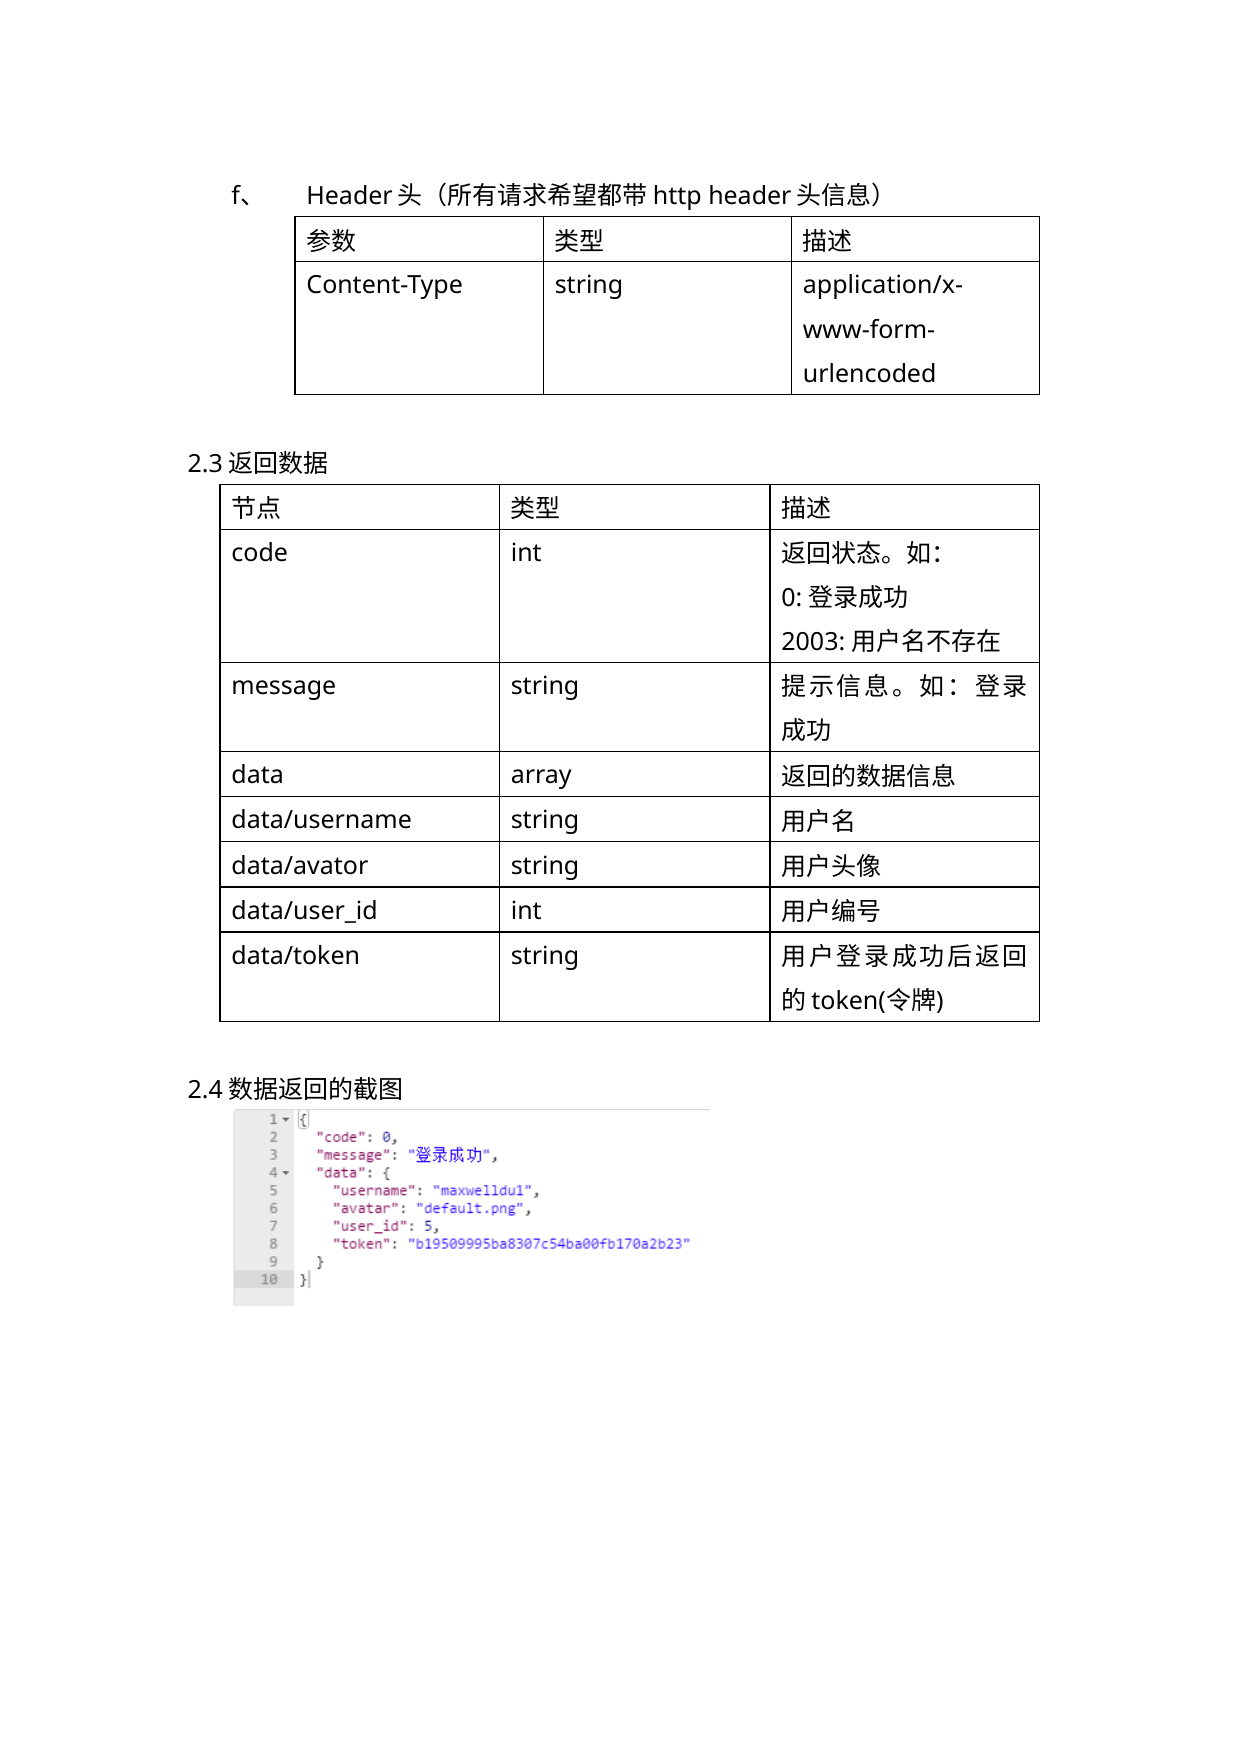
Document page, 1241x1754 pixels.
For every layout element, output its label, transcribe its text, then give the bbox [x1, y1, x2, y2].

table_cell data/username [221, 797, 499, 841]
table_cell data/user_id [221, 888, 499, 931]
table_cell int [500, 530, 769, 662]
table_header 描述 [771, 485, 1039, 529]
table_cell 提示信息。如：登录成功 [771, 663, 1039, 751]
text 2.4数据返回的截图 [187, 1066, 1053, 1110]
table_cell 用户编号 [771, 888, 1039, 931]
table_header 类型 [500, 485, 769, 529]
table_header 类型 [544, 217, 791, 261]
picture [231, 1109, 711, 1306]
table_cell string [500, 933, 769, 1021]
table_cell string [500, 663, 769, 751]
table_cell string [500, 842, 769, 886]
table_cell application/x-www-form-urlencoded [792, 262, 1039, 394]
table_cell 用户登录成功后返回的token(令牌) [771, 933, 1039, 1021]
table_cell message [221, 663, 499, 751]
table_cell data/token [221, 933, 499, 1021]
table_cell array [500, 752, 769, 796]
text 2.3返回数据 [187, 439, 1053, 483]
table_cell data [221, 752, 499, 796]
table_cell 返回状态。如： 0: 登录成功 2003: 用户名不存在 [771, 530, 1039, 662]
table_cell 返回的数据信息 [771, 752, 1039, 796]
table_cell int [500, 888, 769, 931]
table_cell 用户头像 [771, 842, 1039, 886]
table_cell code [221, 530, 499, 662]
table_cell data/avator [221, 842, 499, 886]
table_cell string [500, 797, 769, 841]
table_cell 用户名 [771, 797, 1039, 841]
table_header 描述 [792, 217, 1039, 261]
table_header 参数 [296, 217, 543, 261]
table_cell string [544, 262, 791, 394]
list Header头（所有请求希望都带http header头信息） [231, 172, 1053, 216]
table_header 节点 [221, 485, 499, 529]
table_cell Content-Type [296, 262, 543, 394]
